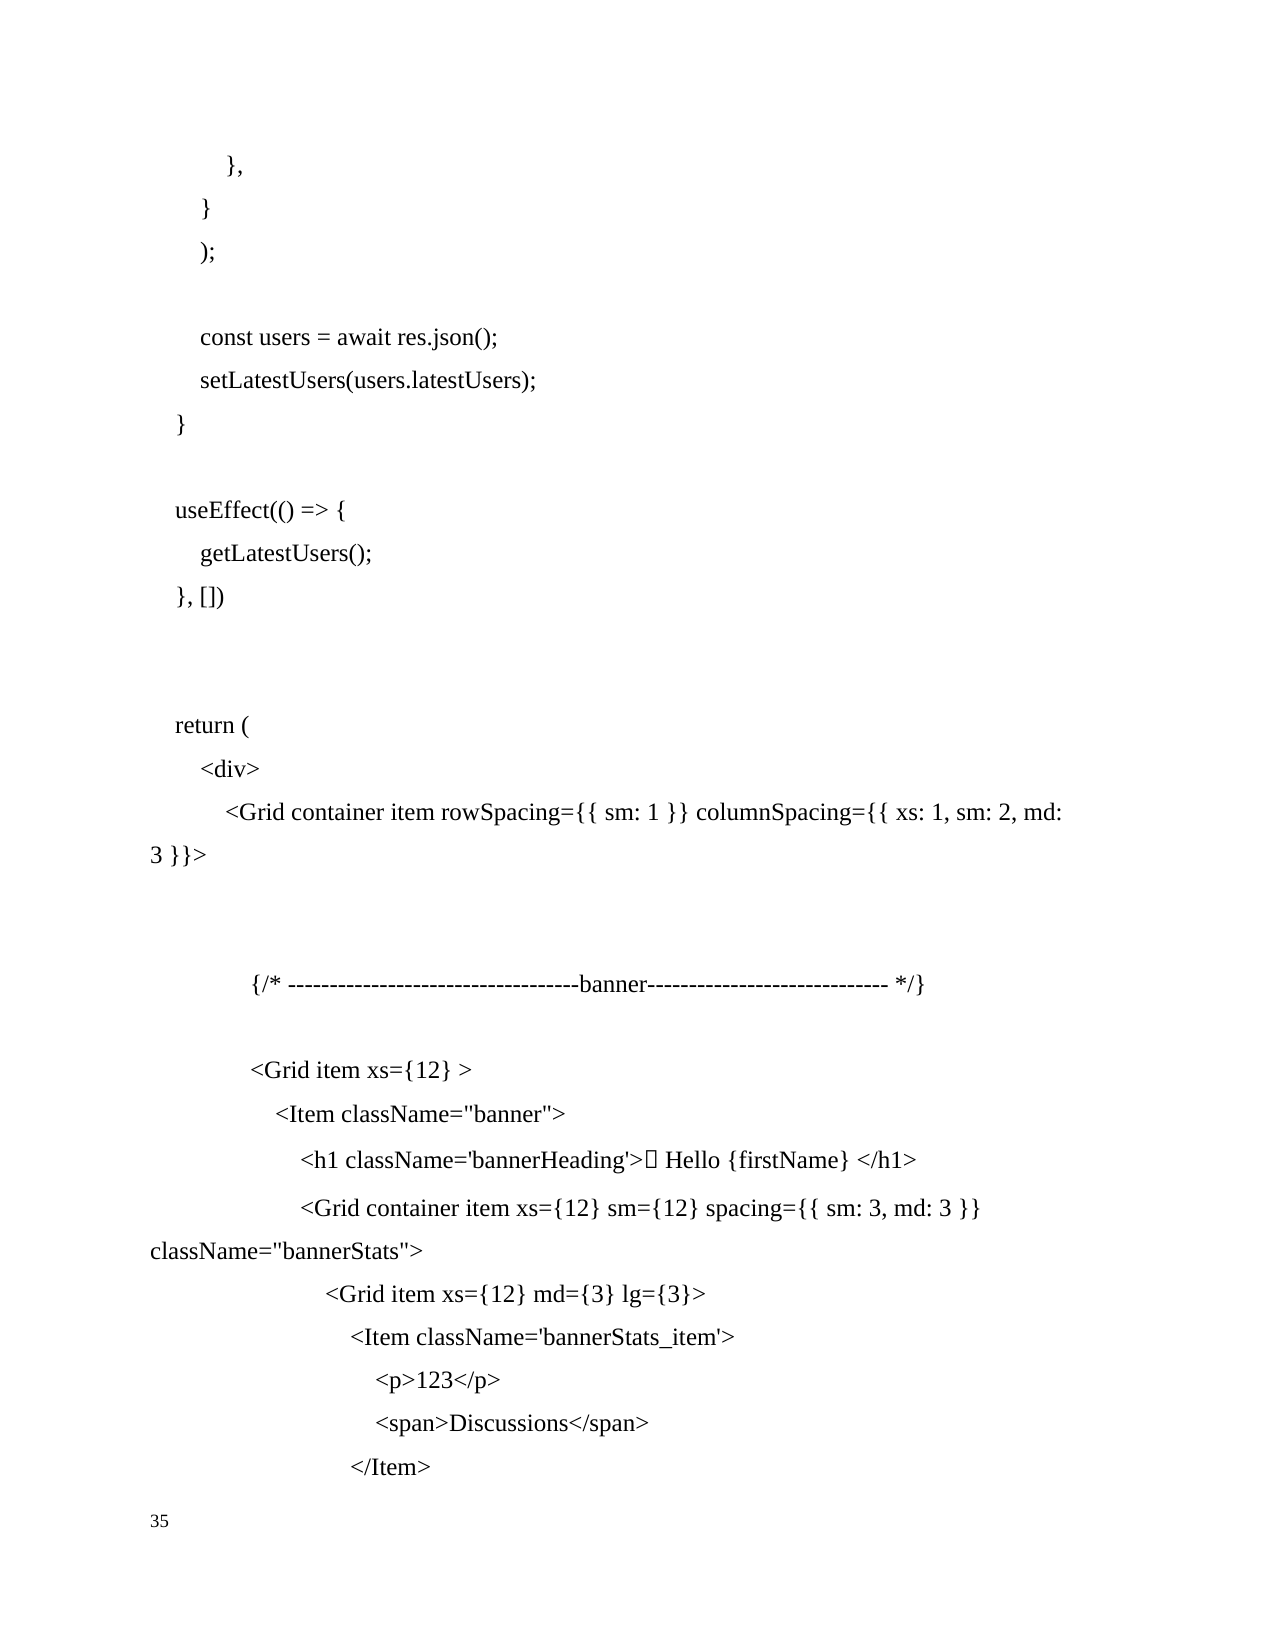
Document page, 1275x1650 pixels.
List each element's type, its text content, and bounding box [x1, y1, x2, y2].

text <Item className="banner"> [150, 1099, 1125, 1127]
text } [150, 409, 1125, 437]
text </Item> [150, 1452, 1125, 1480]
text <Grid item xs={12} > [150, 1056, 1125, 1084]
text return ( [150, 711, 1125, 739]
text <h1 className='bannerHeading'>👋 Hello {firstName} </h1> [150, 1142, 1125, 1176]
text getLatestUsers(); [150, 538, 1125, 567]
text <div> [150, 754, 1125, 782]
text {/* -----------------------------------banner----------------------------- */} [150, 969, 1125, 998]
text ); [150, 236, 1125, 265]
text <Item className='bannerStats_item'> [150, 1322, 1125, 1351]
text <span>Discussions</span> [150, 1408, 1125, 1437]
text <p>123</p> [150, 1365, 1125, 1394]
text useEffect(() => { [150, 495, 1125, 524]
text <Grid container item xs={12} sm={12} spacing={{ sm: 3, md: 3 }} className="bannerStats"> [150, 1193, 1125, 1265]
text const users = await res.json(); [150, 322, 1125, 351]
text <Grid item xs={12} md={3} lg={3}> [150, 1279, 1125, 1308]
text }, [150, 150, 1125, 179]
text setLatestUsers(users.latestUsers); [150, 366, 1125, 394]
text } [150, 193, 1125, 222]
text }, []) [150, 581, 1125, 610]
text <Grid container item rowSpacing={{ sm: 1 }} columnSpacing={{ xs: 1, sm: 2, md: 3 }}> [150, 797, 1125, 869]
